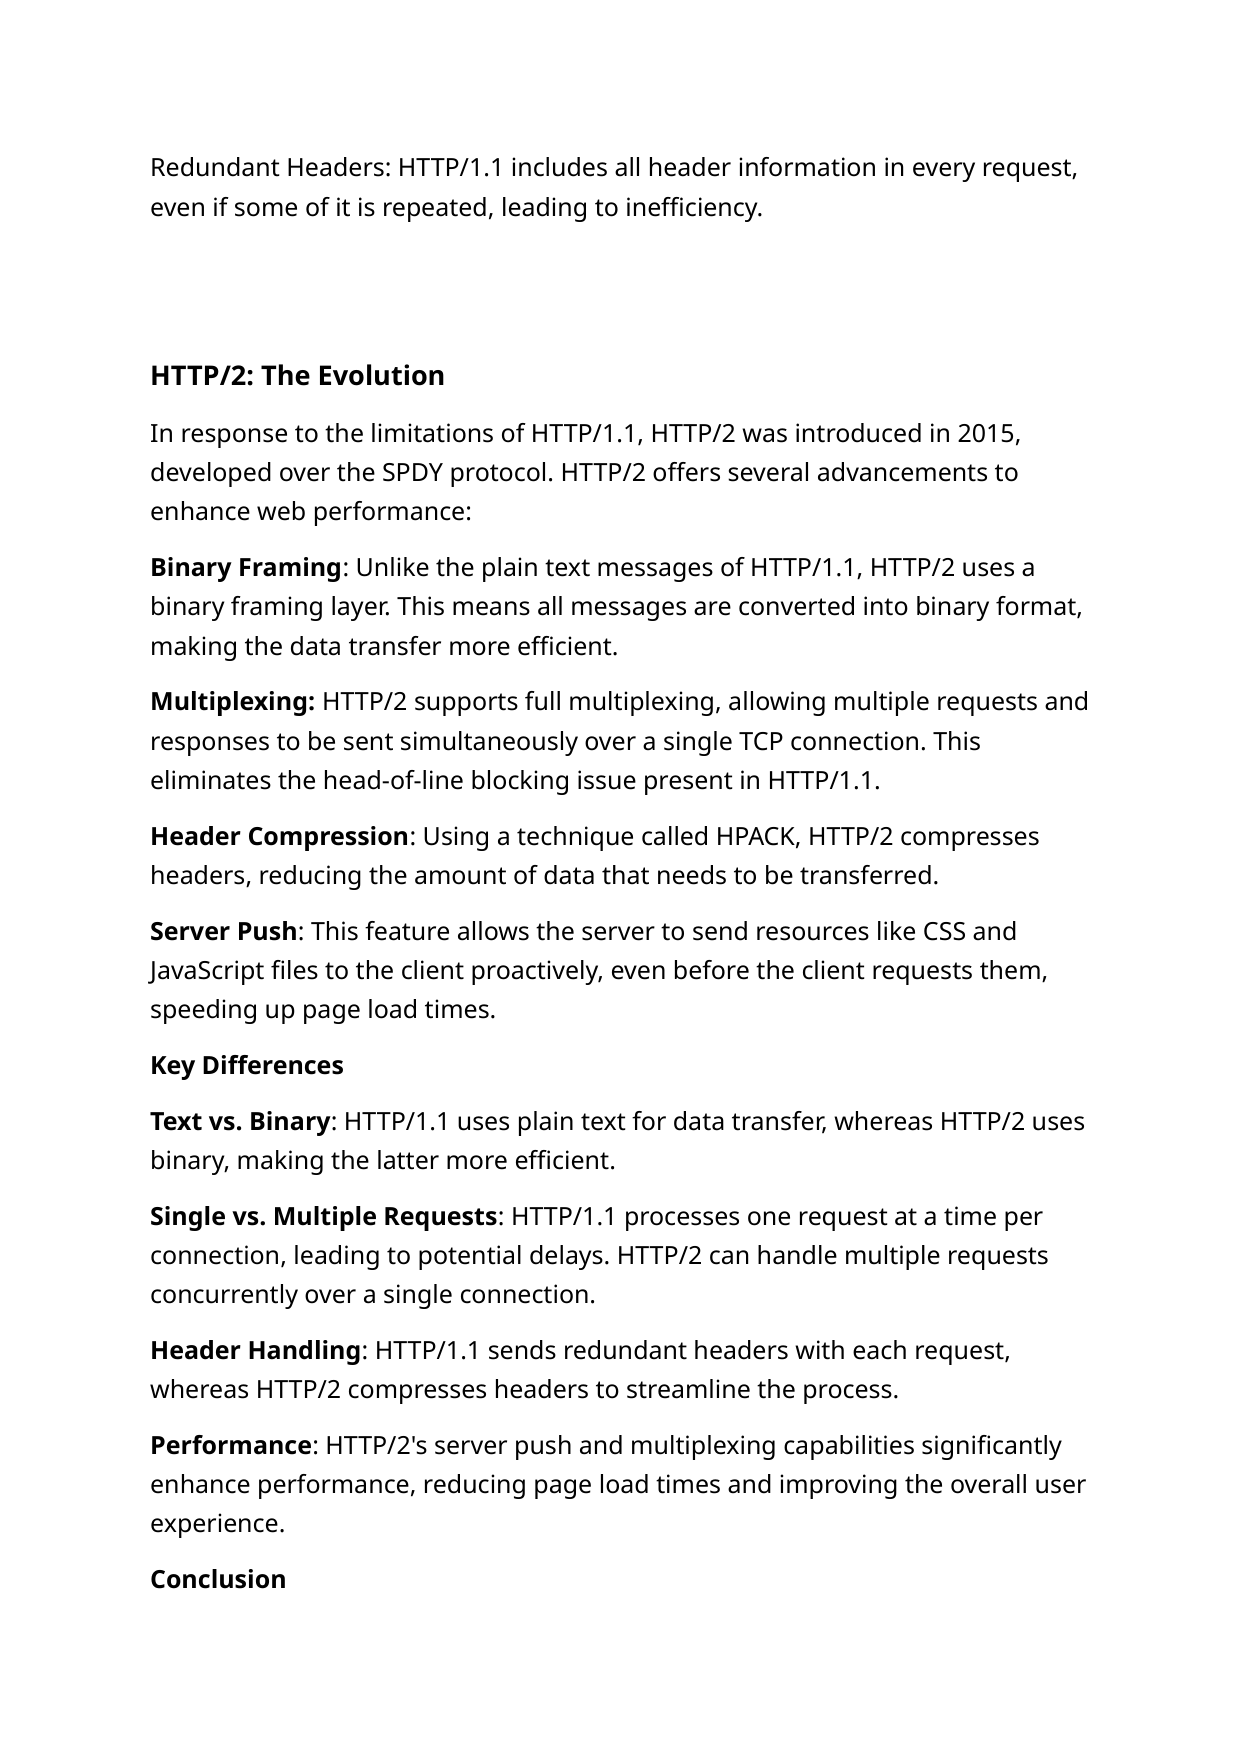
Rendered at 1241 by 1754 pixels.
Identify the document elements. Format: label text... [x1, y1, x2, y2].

text Conclusion [150, 1562, 1090, 1596]
text Header Handling: HTTP/1.1 sends redundant headers with each request, whereas HTTP/2 compresses headers to streamline the process. [150, 1332, 1090, 1406]
text HTTP/2: The Evolution [150, 357, 1090, 393]
text Redundant Headers: HTTP/1.1 includes all header information in every request, even if some of it is repeated, leading to inefficiency. [150, 150, 1090, 223]
text Binary Framing: Unlike the plain text messages of HTTP/1.1, HTTP/2 uses a binary framing layer. This means all messages are converted into binary format, making the data transfer more efficient. [150, 550, 1090, 662]
text Server Push: This feature allows the server to send resources like CSS and JavaScript files to the client proactively, even before the client requests them, speeding up page load times. [150, 913, 1090, 1026]
text In response to the limitations of HTTP/1.1, HTTP/2 was introduced in 2015, developed over the SPDY protocol. HTTP/2 offers several advancements to enhance web performance: [150, 416, 1090, 528]
text Text vs. Binary: HTTP/1.1 uses plain text for data transfer, whereas HTTP/2 uses binary, making the latter more efficient. [150, 1103, 1090, 1176]
text Multiplexing: HTTP/2 supports full multiplexing, allowing multiple requests and responses to be sent simultaneously over a single TCP connection. This eliminates the head-of-line blocking issue present in HTTP/1.1. [150, 684, 1090, 796]
text Single vs. Multiple Requests: HTTP/1.1 processes one request at a time per connection, leading to potential delays. HTTP/2 can handle multiple requests concurrently over a single connection. [150, 1198, 1090, 1311]
text Key Differences [150, 1047, 1090, 1081]
text Header Compression: Using a technique called HPACK, HTTP/2 compresses headers, reducing the amount of data that needs to be transferred. [150, 818, 1090, 891]
text Performance: HTTP/2's server push and multiplexing capabilities significantly enhance performance, reducing page load times and improving the overall user experience. [150, 1427, 1090, 1540]
